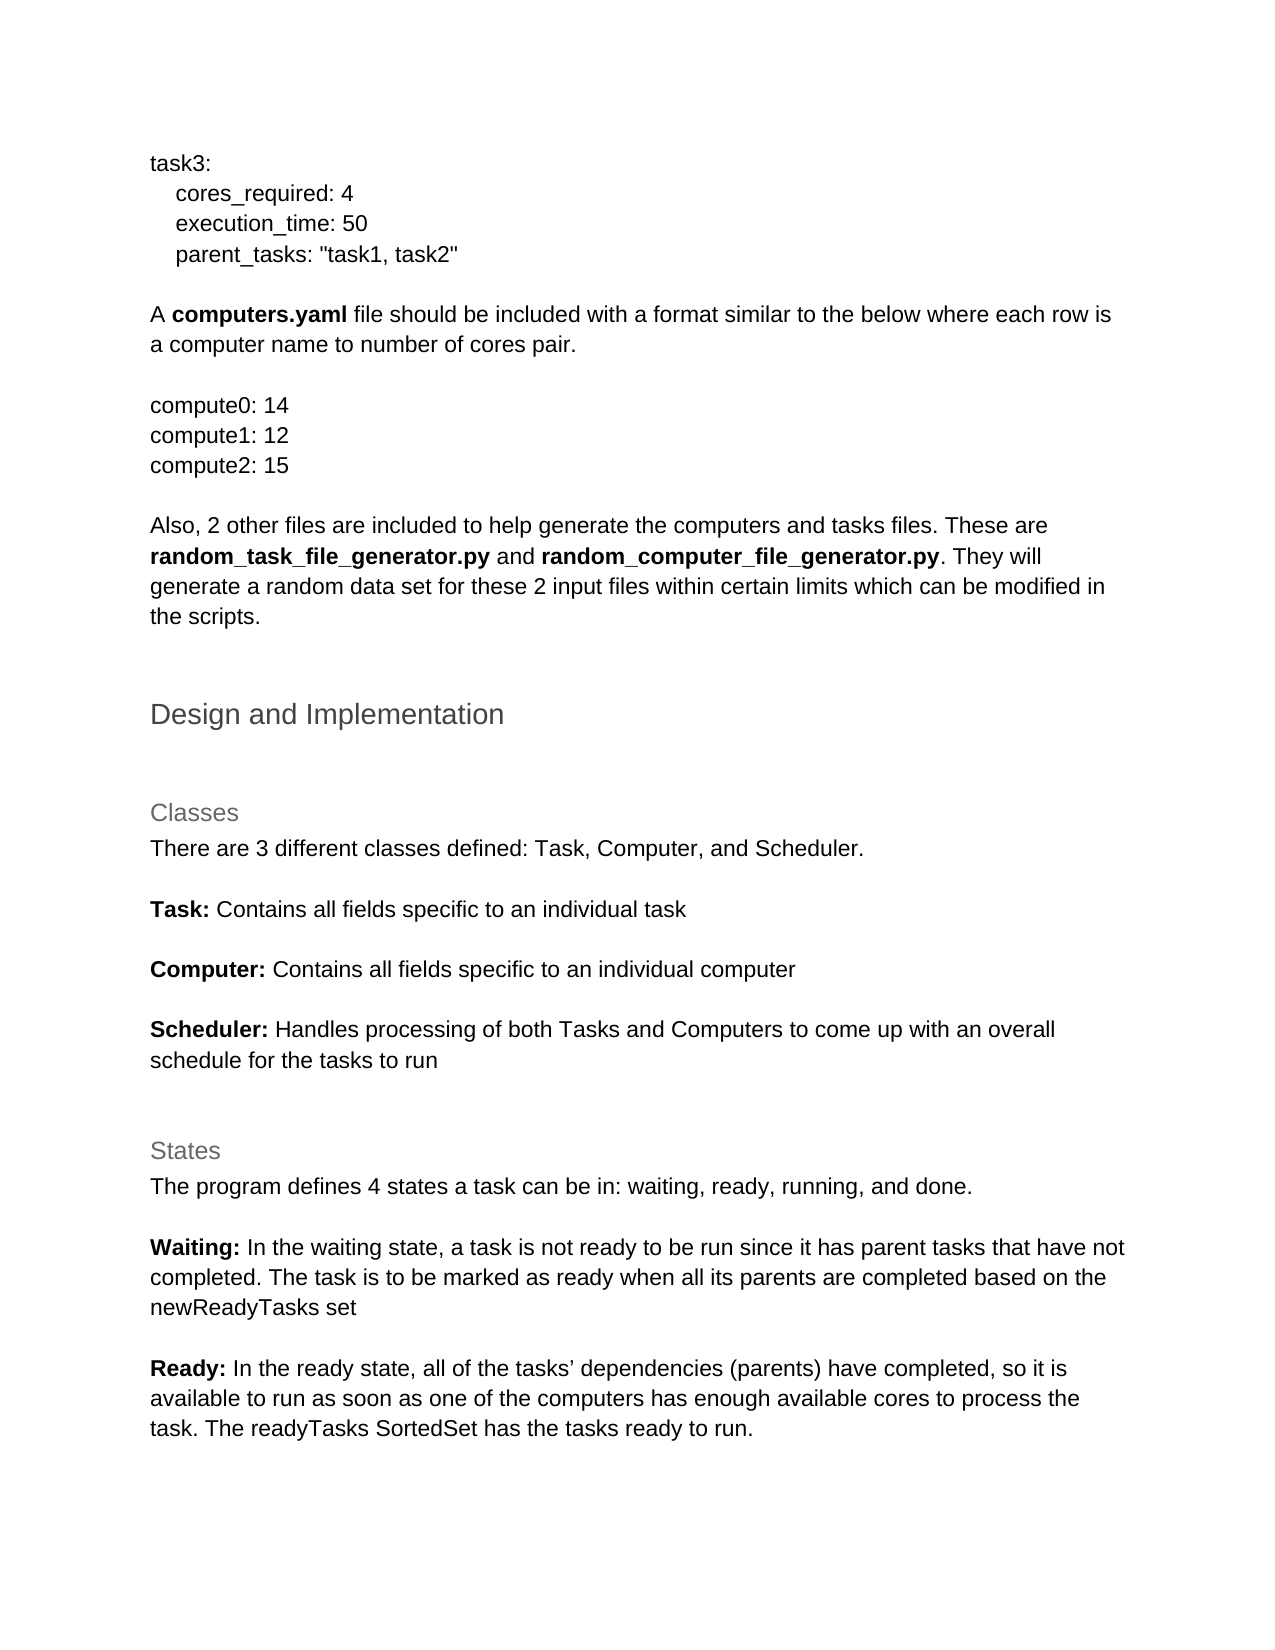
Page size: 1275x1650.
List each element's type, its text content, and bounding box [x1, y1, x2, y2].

text cores_required: 4 [150, 180, 1125, 207]
subtitle Classes [150, 798, 1125, 827]
text execution_time: 50 [150, 210, 1125, 237]
text compute1: 12 [150, 422, 1125, 448]
text Computer: Contains all fields specific to an individual computer [150, 956, 1125, 982]
text parent_tasks: "task1, task2" [150, 241, 1125, 267]
text Waiting: In the waiting state, a task is not ready to be run since it has parent tasks that have not completed. The task is to be marked as ready when all its parents are completed based on the newReadyTasks set [150, 1234, 1125, 1321]
subtitle States [150, 1136, 1125, 1165]
text compute0: 14 [150, 392, 1125, 418]
text task3: [150, 150, 1125, 176]
text There are 3 different classes defined: Task, Computer, and Scheduler. [150, 835, 1125, 862]
text compute2: 15 [150, 452, 1125, 478]
subtitle Design and Implementation [150, 697, 1125, 730]
text Also, 2 other files are included to help generate the computers and tasks files. These are random_task_file_generator.py and random_computer_file_generator.py. They will generate a random data set for these 2 input files within certain limits which can be modified in the scripts. [150, 512, 1125, 629]
text Task: Contains all fields specific to an individual task [150, 896, 1125, 922]
text Scheduler: Handles processing of both Tasks and Computers to come up with an overall schedule for the tasks to run [150, 1016, 1125, 1073]
text Ready: In the ready state, all of the tasks’ dependencies (parents) have completed, so it is available to run as soon as one of the computers has enough available cores to process the task. The readyTasks SortedSet has the tasks ready to run. [150, 1354, 1125, 1441]
text The program defines 4 states a task can be in: waiting, ready, running, and done. [150, 1173, 1125, 1200]
text A computers.yaml file should be included with a format similar to the below where each row is a computer name to number of cores pair. [150, 301, 1125, 358]
